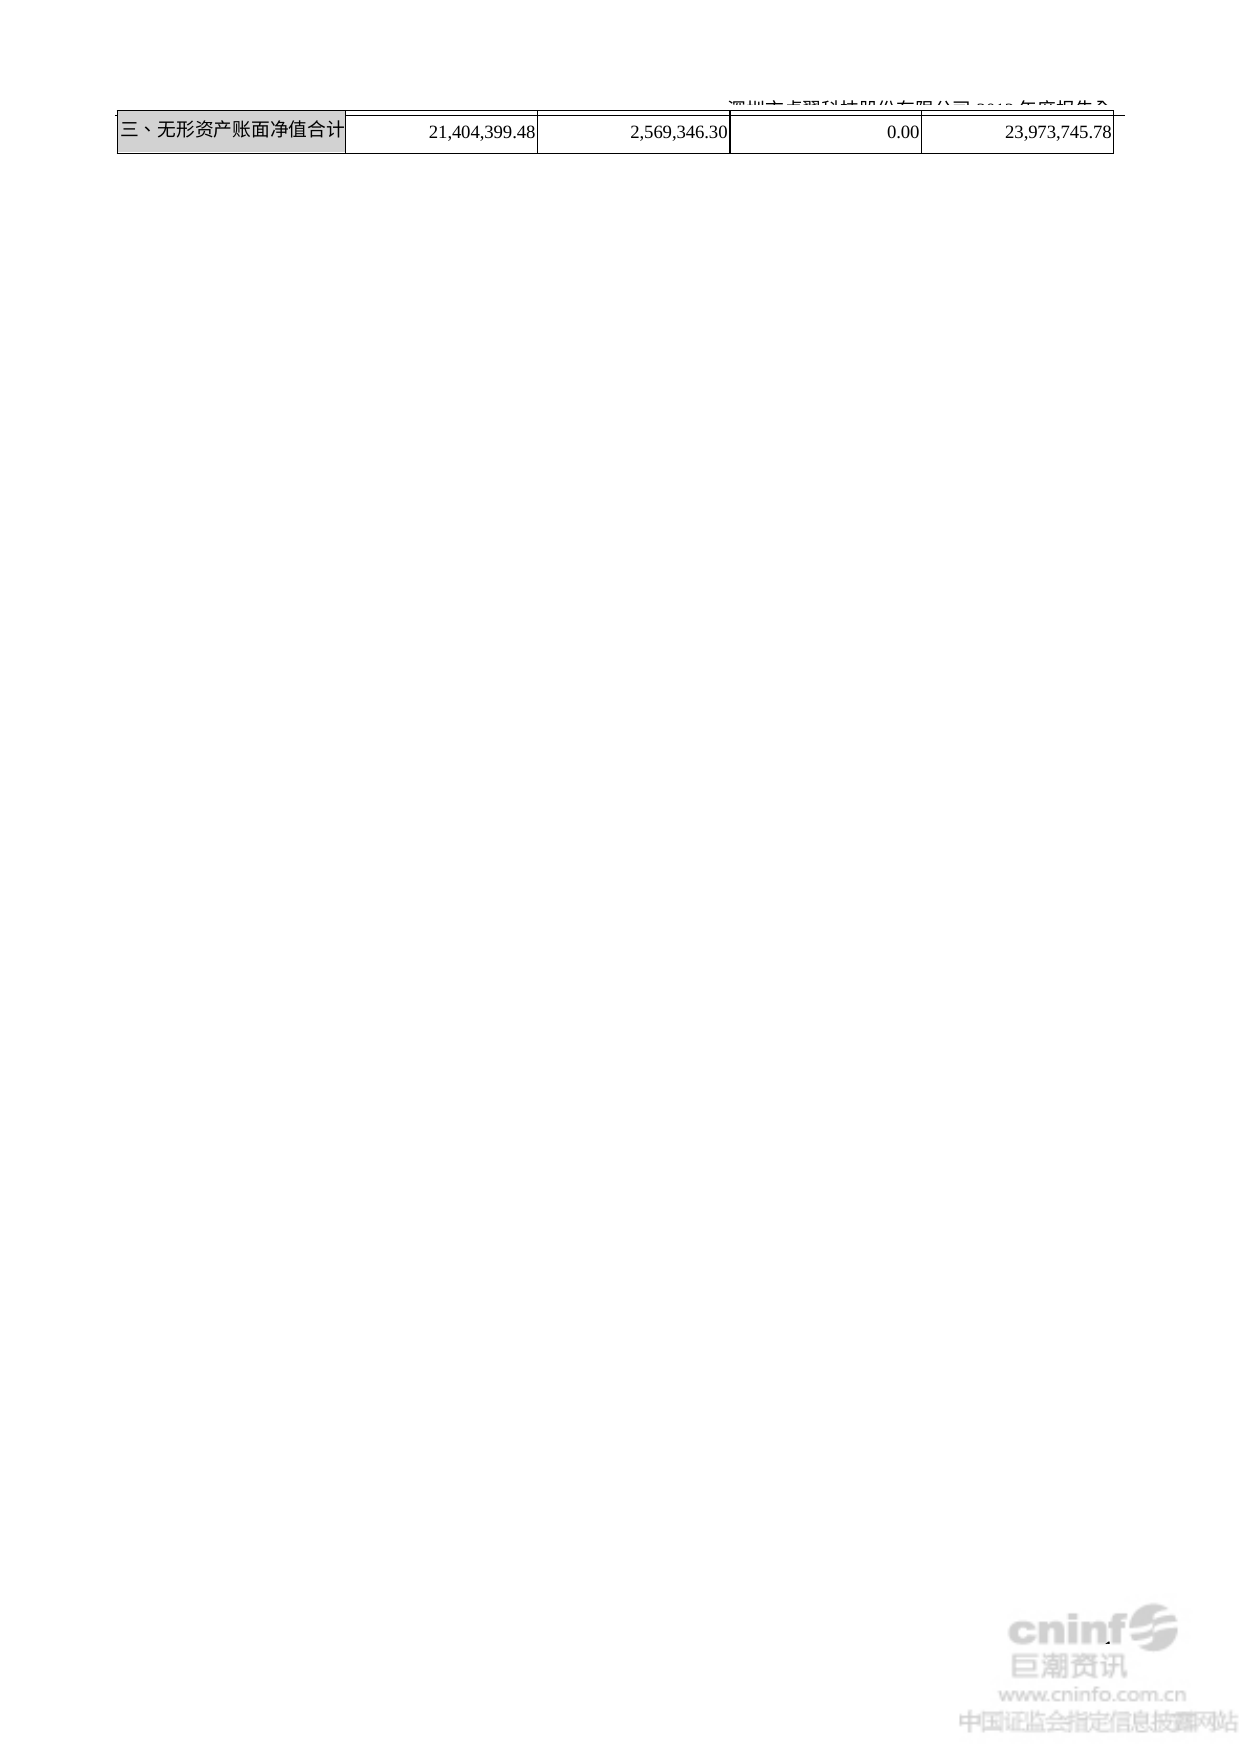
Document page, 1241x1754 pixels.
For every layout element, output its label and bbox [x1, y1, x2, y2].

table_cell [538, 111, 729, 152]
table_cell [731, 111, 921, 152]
picture [958, 1593, 1241, 1754]
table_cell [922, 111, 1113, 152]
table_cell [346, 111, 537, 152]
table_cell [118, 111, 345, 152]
